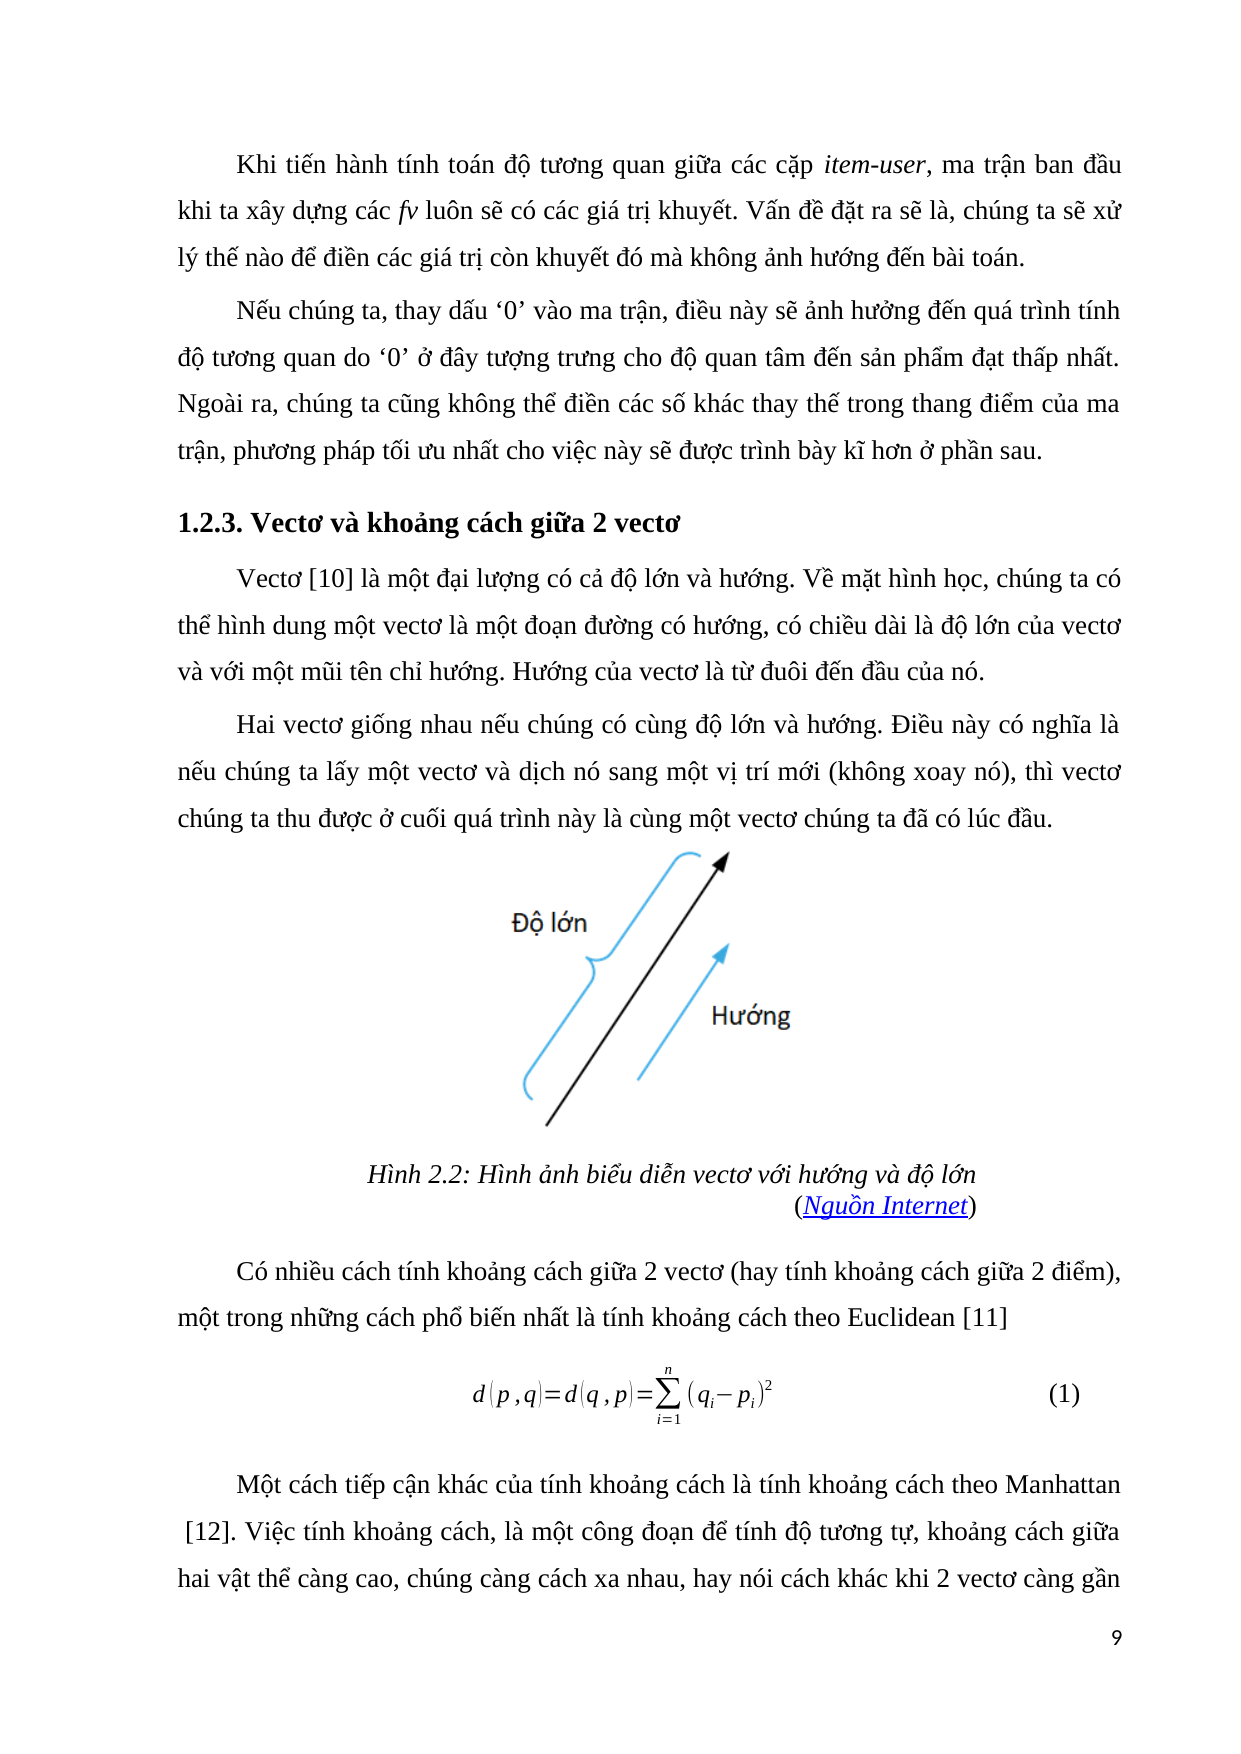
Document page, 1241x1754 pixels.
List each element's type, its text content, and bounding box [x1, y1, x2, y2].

subtitle Nếu chúng ta, thay dấu ‘0’ vào ma trận, điều này sẽ ảnh hưởng đến quá trình tính độ tương quan do ‘0’ ở đây tượng trưng cho độ quan tâm đến sản phẩm đạt thấp nhất. Ngoài ra, chúng ta cũng không thể điền các số khác thay thế trong thang điểm của ma trận, phương pháp tối ưu nhất cho việc này sẽ được trình bày kĩ hơn ở phần sau. [177, 294, 1122, 465]
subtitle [177, 1468, 1122, 1593]
subtitle Vectơ [10] là một đại lượng có cả độ lớn và hướng. Về mặt hình học, chúng ta có thể hình dung một vectơ là một đoạn đường có hướng, có chiều dài là độ lớn của vectơ và với một mũi tên chỉ hướng. Hướng của vectơ là từ đuôi đến đầu của nó. [177, 562, 1122, 687]
picture [484, 843, 815, 1134]
subtitle Khi tiến hành tính toán độ tương quan giữa các cặp item-user, ma trận ban đầu khi ta xây dựng các fv luôn sẽ có các giá trị khuyết. Vấn đề đặt ra sẽ là, chúng ta sẽ xử lý thế nào để điền các giá trị còn khuyết đó mà không ảnh hướng đến bài toán. [177, 148, 1122, 272]
list (1) [472, 1361, 1122, 1428]
subtitle Hai vectơ giống nhau nếu chúng có cùng độ lớn và hướng. Điều này có nghĩa là nếu chúng ta lấy một vectơ và dịch nó sang một vị trí mới (không xoay nó), thì vectơ chúng ta thu được ở cuối quá trình này là cùng một vectơ chúng ta đã có lúc đầu. [177, 708, 1122, 833]
subtitle 1.2.3. Vectơ và khoảng cách giữa 2 vectơ [177, 506, 1122, 539]
subtitle Có nhiều cách tính khoảng cách giữa 2 vectơ (hay tính khoảng cách giữa 2 điểm), một trong những cách phổ biến nhất là tính khoảng cách theo Euclidean [11] [177, 855, 1122, 1332]
